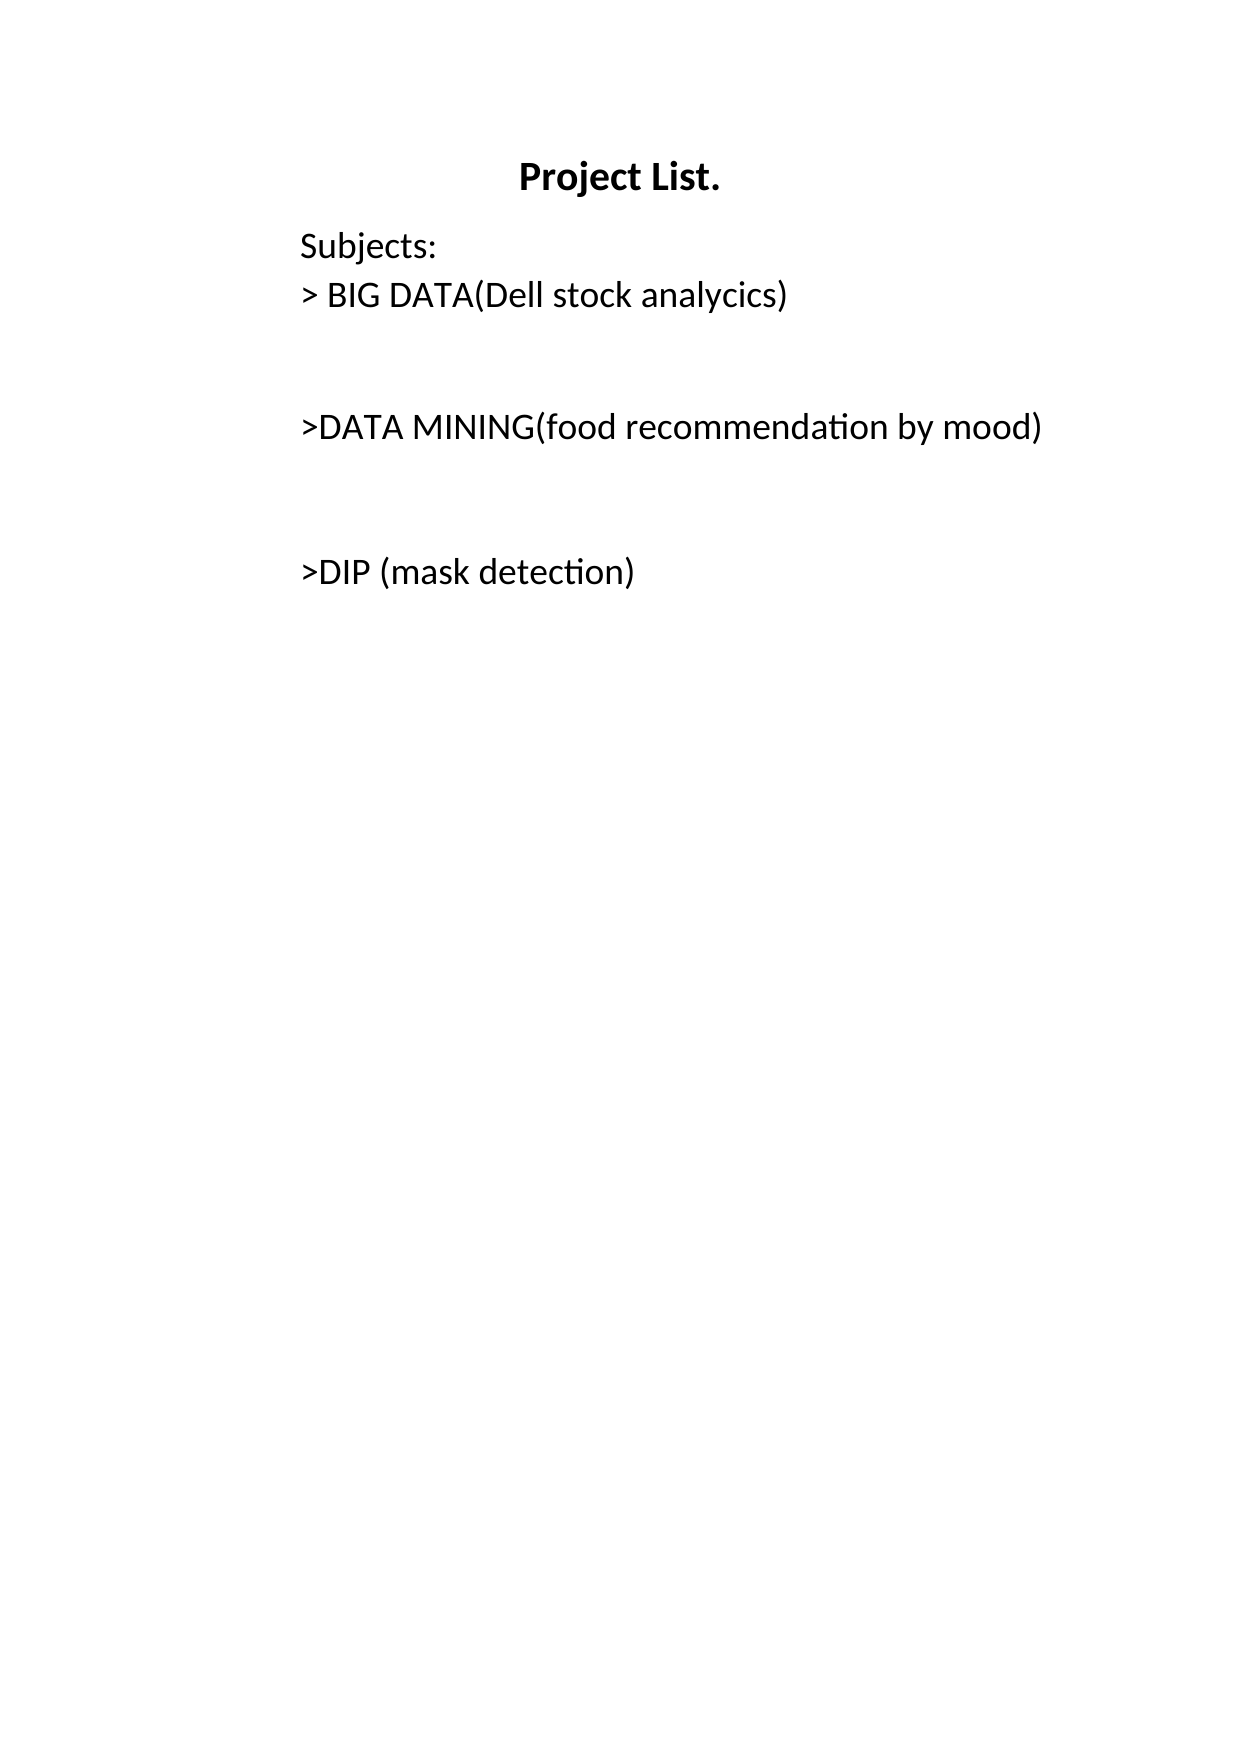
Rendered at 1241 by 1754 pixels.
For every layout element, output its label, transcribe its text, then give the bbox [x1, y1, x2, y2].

list Subjects: > BIG DATA(Dell stock analycics) [300, 222, 1090, 317]
list >DIP (mask detection) [300, 453, 1090, 594]
text Project List. [150, 150, 1090, 201]
list >DATA MINING(food recommendation by mood) [300, 403, 1090, 449]
